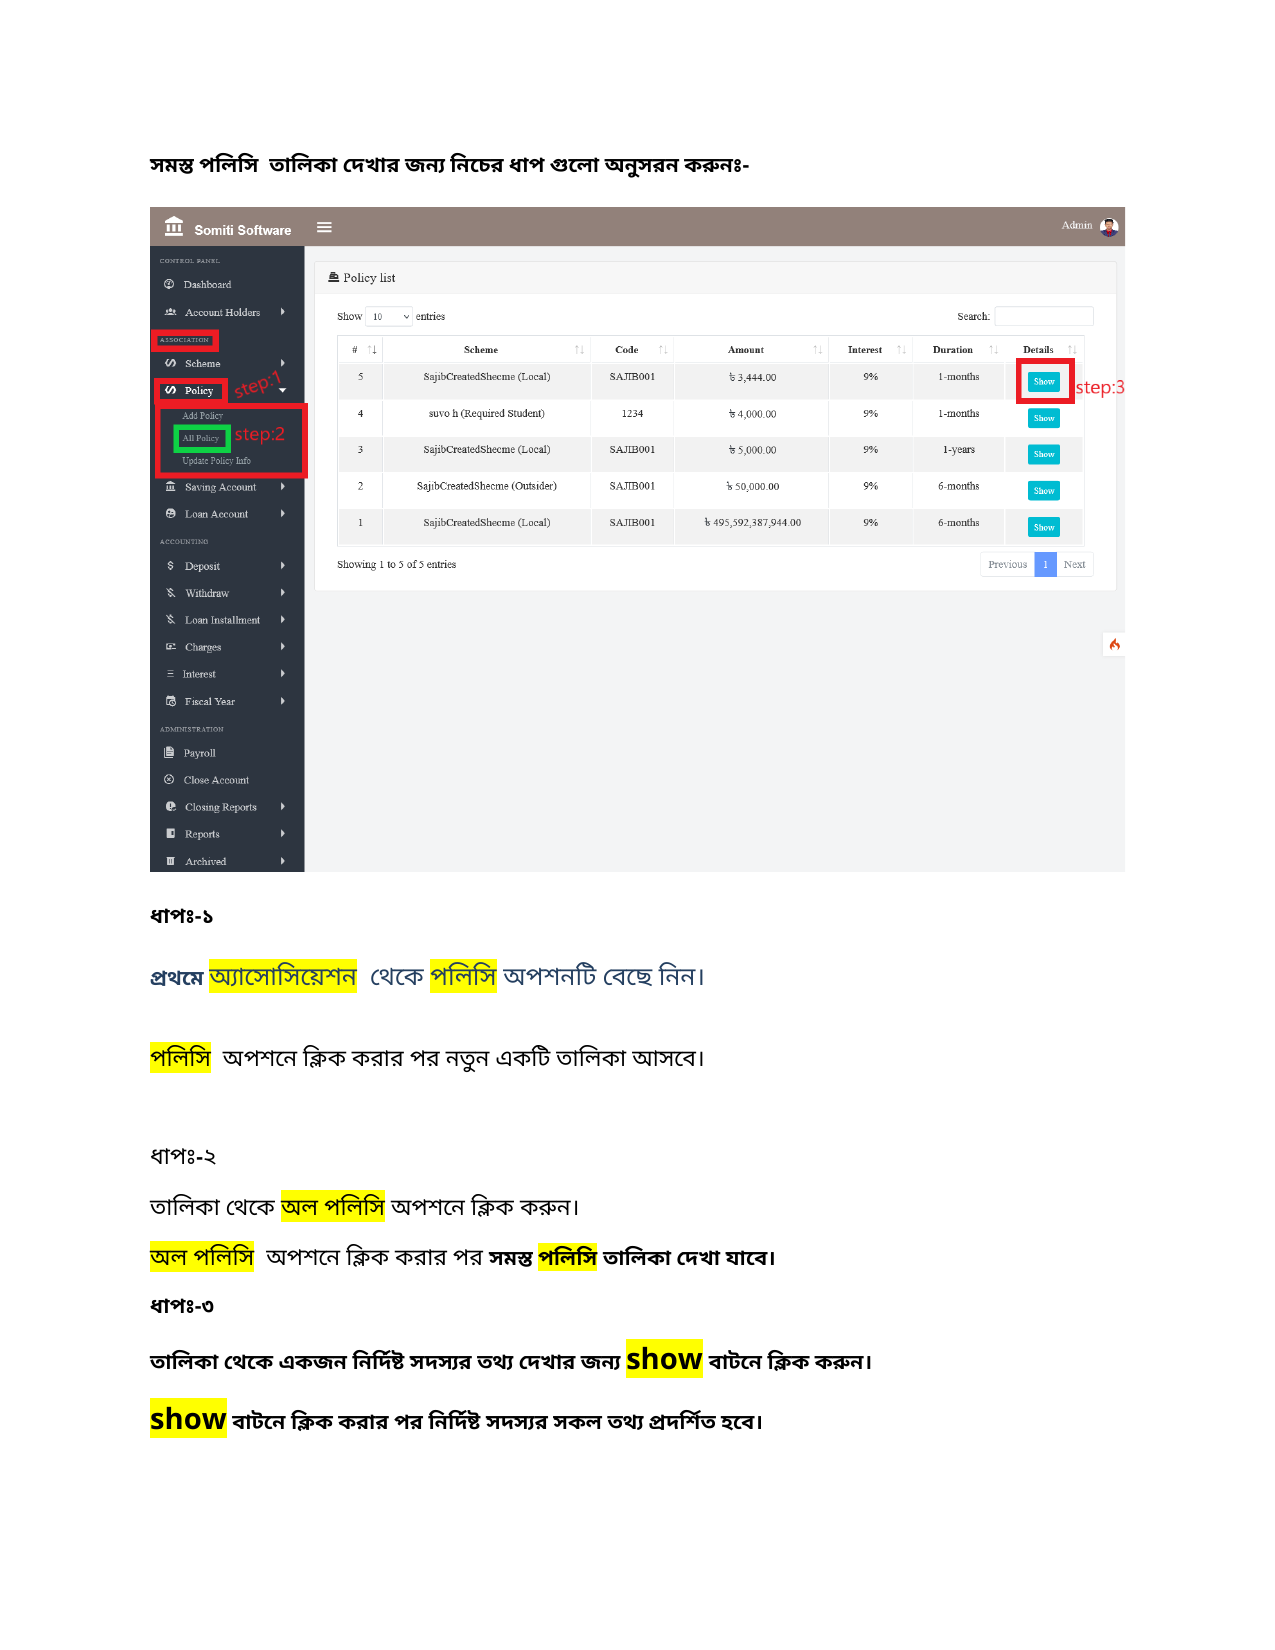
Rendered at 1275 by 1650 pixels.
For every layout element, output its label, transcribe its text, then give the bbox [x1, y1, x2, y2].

text show বাটনে ক্লিক করার পর নির্দিষ্ট সদস্যর সকল তথ্য প্রদর্শিত হবে। [227, 1398, 1125, 1438]
subtitle প্রথমে অ্যাসোসিয়েশন থেকে পলিসি অপশনটি বেছে নিন। [497, 959, 1125, 993]
text ধাপঃ-৩ [150, 1291, 1125, 1320]
text ধাপঃ-২ [150, 1140, 1125, 1171]
text ধাপঃ-১ [150, 901, 1125, 929]
text অল পলিসি অপশনে ক্লিক করার পর সমস্ত পলিসি তালিকা দেখা যাবে। [254, 1241, 1125, 1272]
text সমস্ত পলিসি তালিকা দেখার জন্য নিচের ধাপ গুলো অনুসরন করুনঃ- [150, 150, 1125, 178]
text পলিসি অপশনে ক্লিক করার পর নতুন একটি তালিকা আসবে। [211, 1042, 1125, 1073]
text তালিকা থেকে অল পলিসি অপশনে ক্লিক করুন। [385, 1190, 1125, 1222]
picture [150, 207, 1125, 872]
text তালিকা থেকে একজন নির্দিষ্ট সদস্যর তথ্য দেখার জন্য show বাটনে ক্লিক করুন। [150, 1338, 1125, 1378]
text তালিকা থেকে অল পলিসি অপশনে ক্লিক করুন। [150, 1190, 281, 1222]
